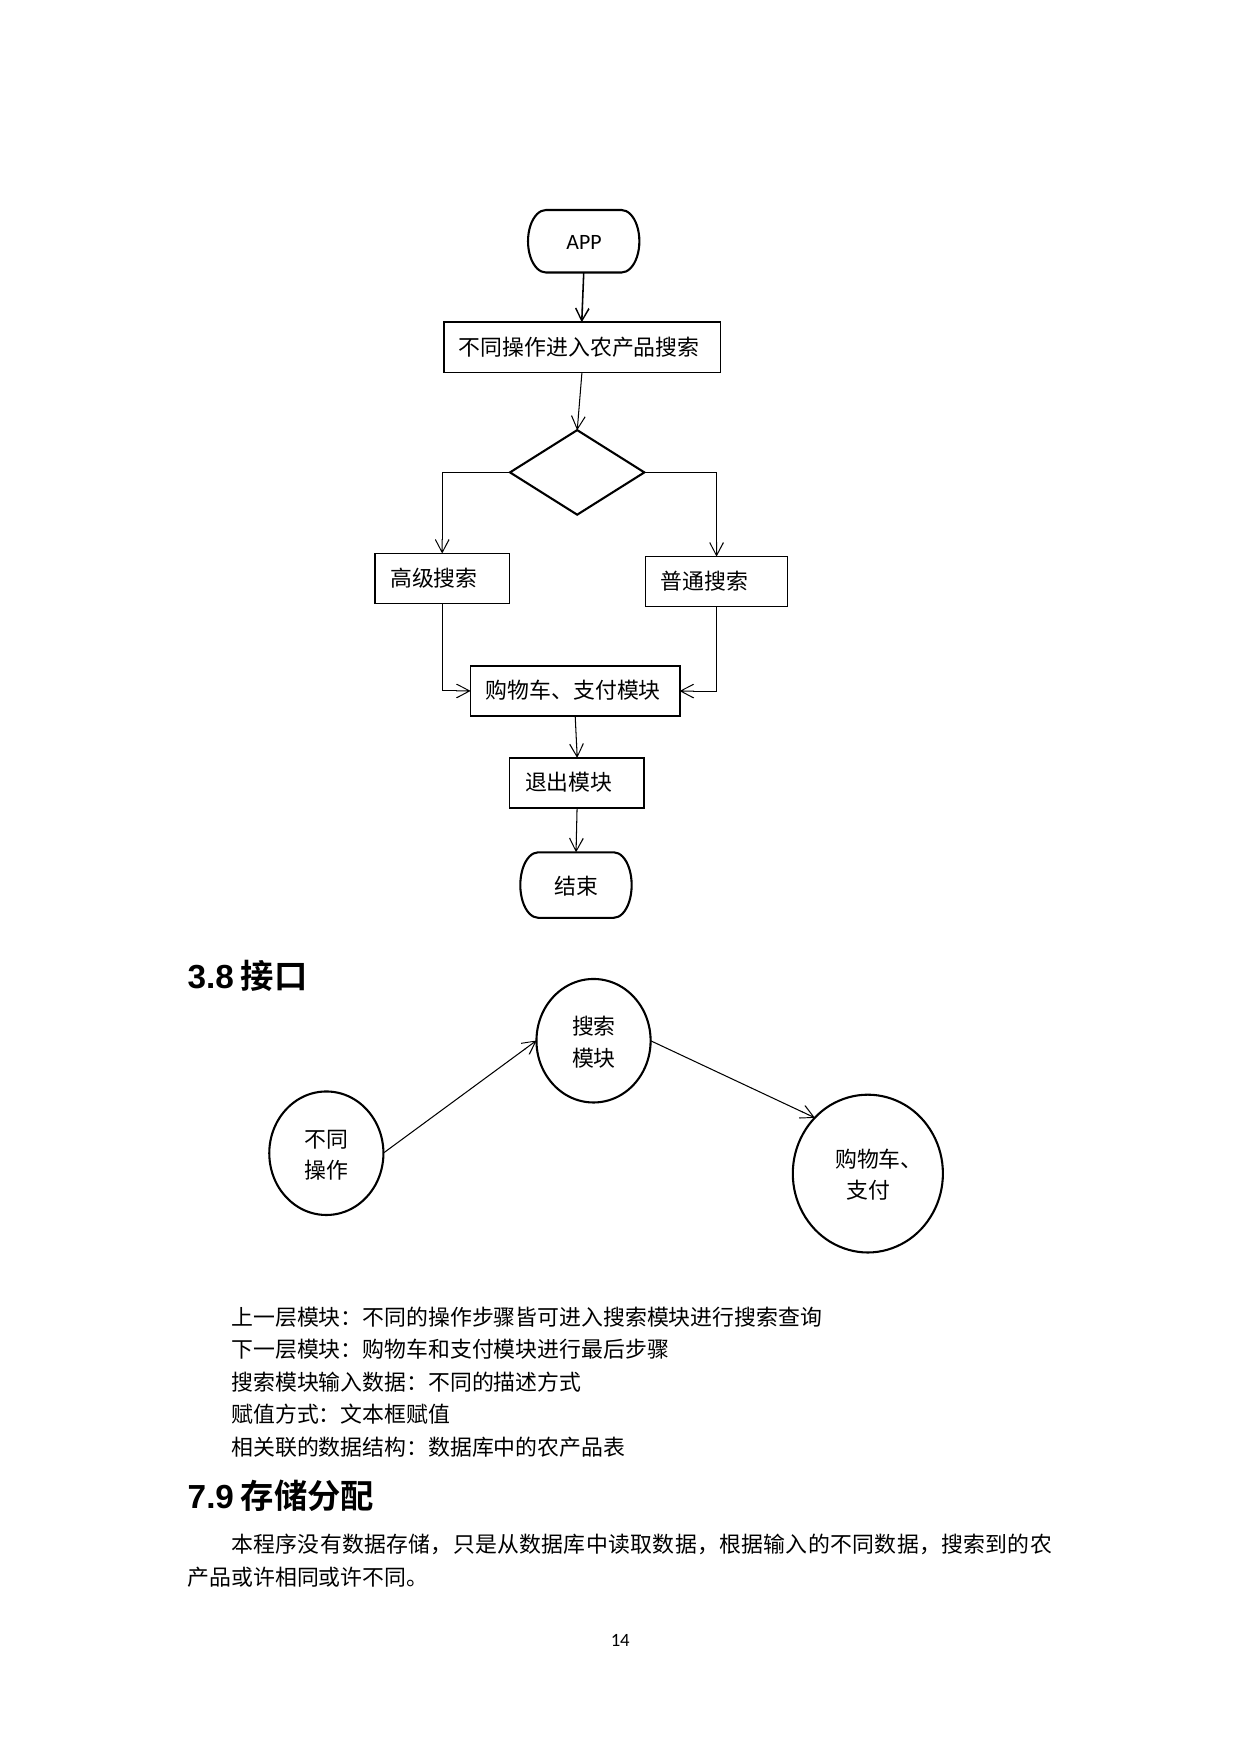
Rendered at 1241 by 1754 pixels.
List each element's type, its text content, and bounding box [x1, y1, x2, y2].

text 相关联的数据结构：数据库中的农产品表 [187, 1429, 1053, 1462]
text 本程序没有数据存储，只是从数据库中读取数据，根据输入的不同数据，搜索到的农产品或许相同或许不同。 [187, 1527, 1053, 1592]
subtitle 7.9存储分配 [187, 1462, 1053, 1527]
text 下一层模块：购物车和支付模块进行最后步骤 [187, 1332, 1053, 1364]
text 上一层模块：不同的操作步骤皆可进入搜索模块进行搜索查询 [187, 1299, 1053, 1332]
text 搜索模块输入数据：不同的描述方式 [187, 1364, 1053, 1397]
text 赋值方式：文本框赋值 [187, 1397, 1053, 1429]
subtitle 3.8接口 [187, 942, 1053, 1007]
